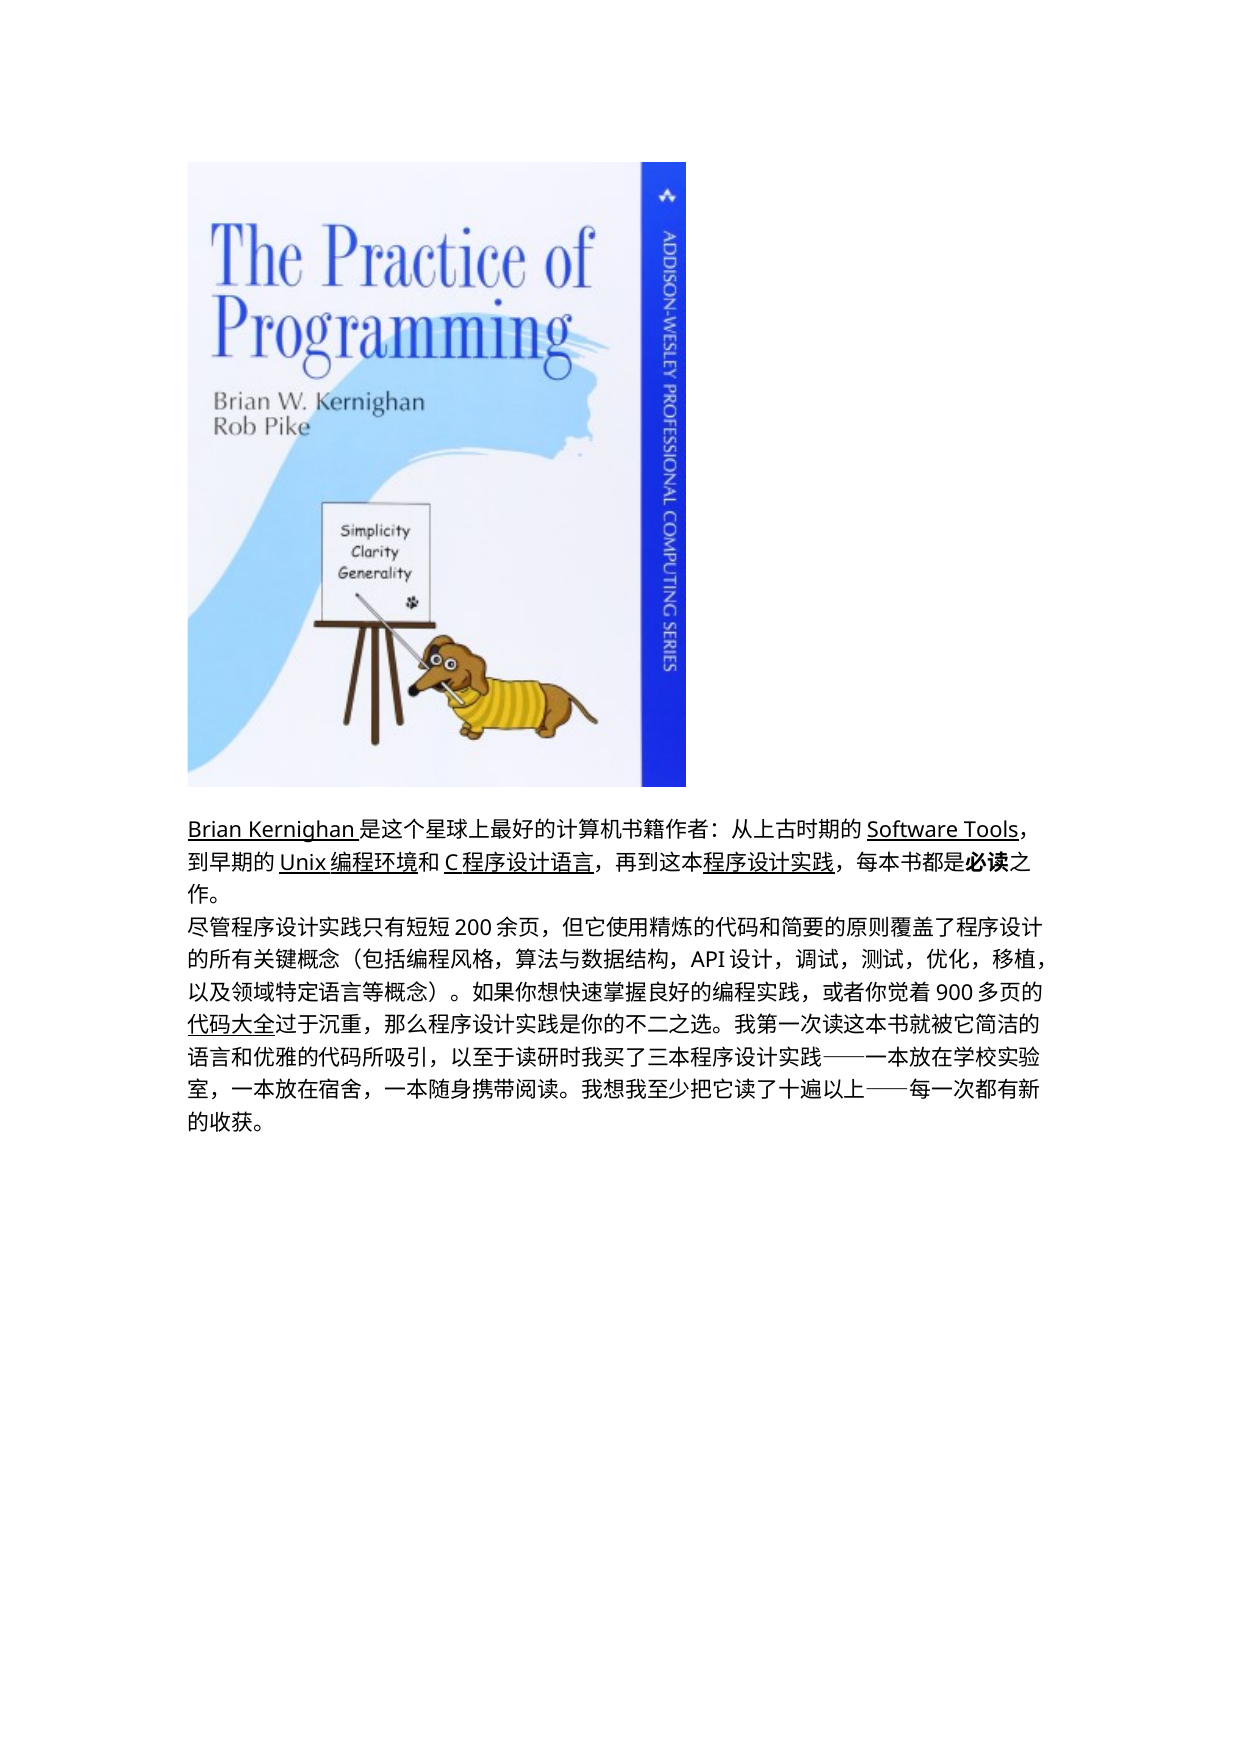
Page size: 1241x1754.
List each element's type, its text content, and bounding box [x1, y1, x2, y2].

picture [187, 162, 686, 787]
text 尽管程序设计实践只有短短200余页，但它使用精炼的代码和简要的原则覆盖了程序设计的所有关键概念（包括编程风格，算法与数据结构，API设计，调试，测试，优化，移植，以及领域特定语言等概念）。如果你想快速掌握良好的编程实践，或者你觉着900多页的代码大全过于沉重，那么程序设计实践是你的不二之选。我第一次读这本书就被它简洁的语言和优雅的代码所吸引，以至于读研时我买了三本程序设计实践——一本放在学校实验室，一本放在宿舍，一本随身携带阅读。我想我至少把它读了十遍以上——每一次都有新的收获。 [187, 909, 1053, 1137]
text Brian Kernighan是这个星球上最好的计算机书籍作者：从上古时期的Software Tools，到早期的Unix编程环境和C程序设计语言，再到这本程序设计实践，每本书都是必读之作。 [187, 812, 1053, 909]
